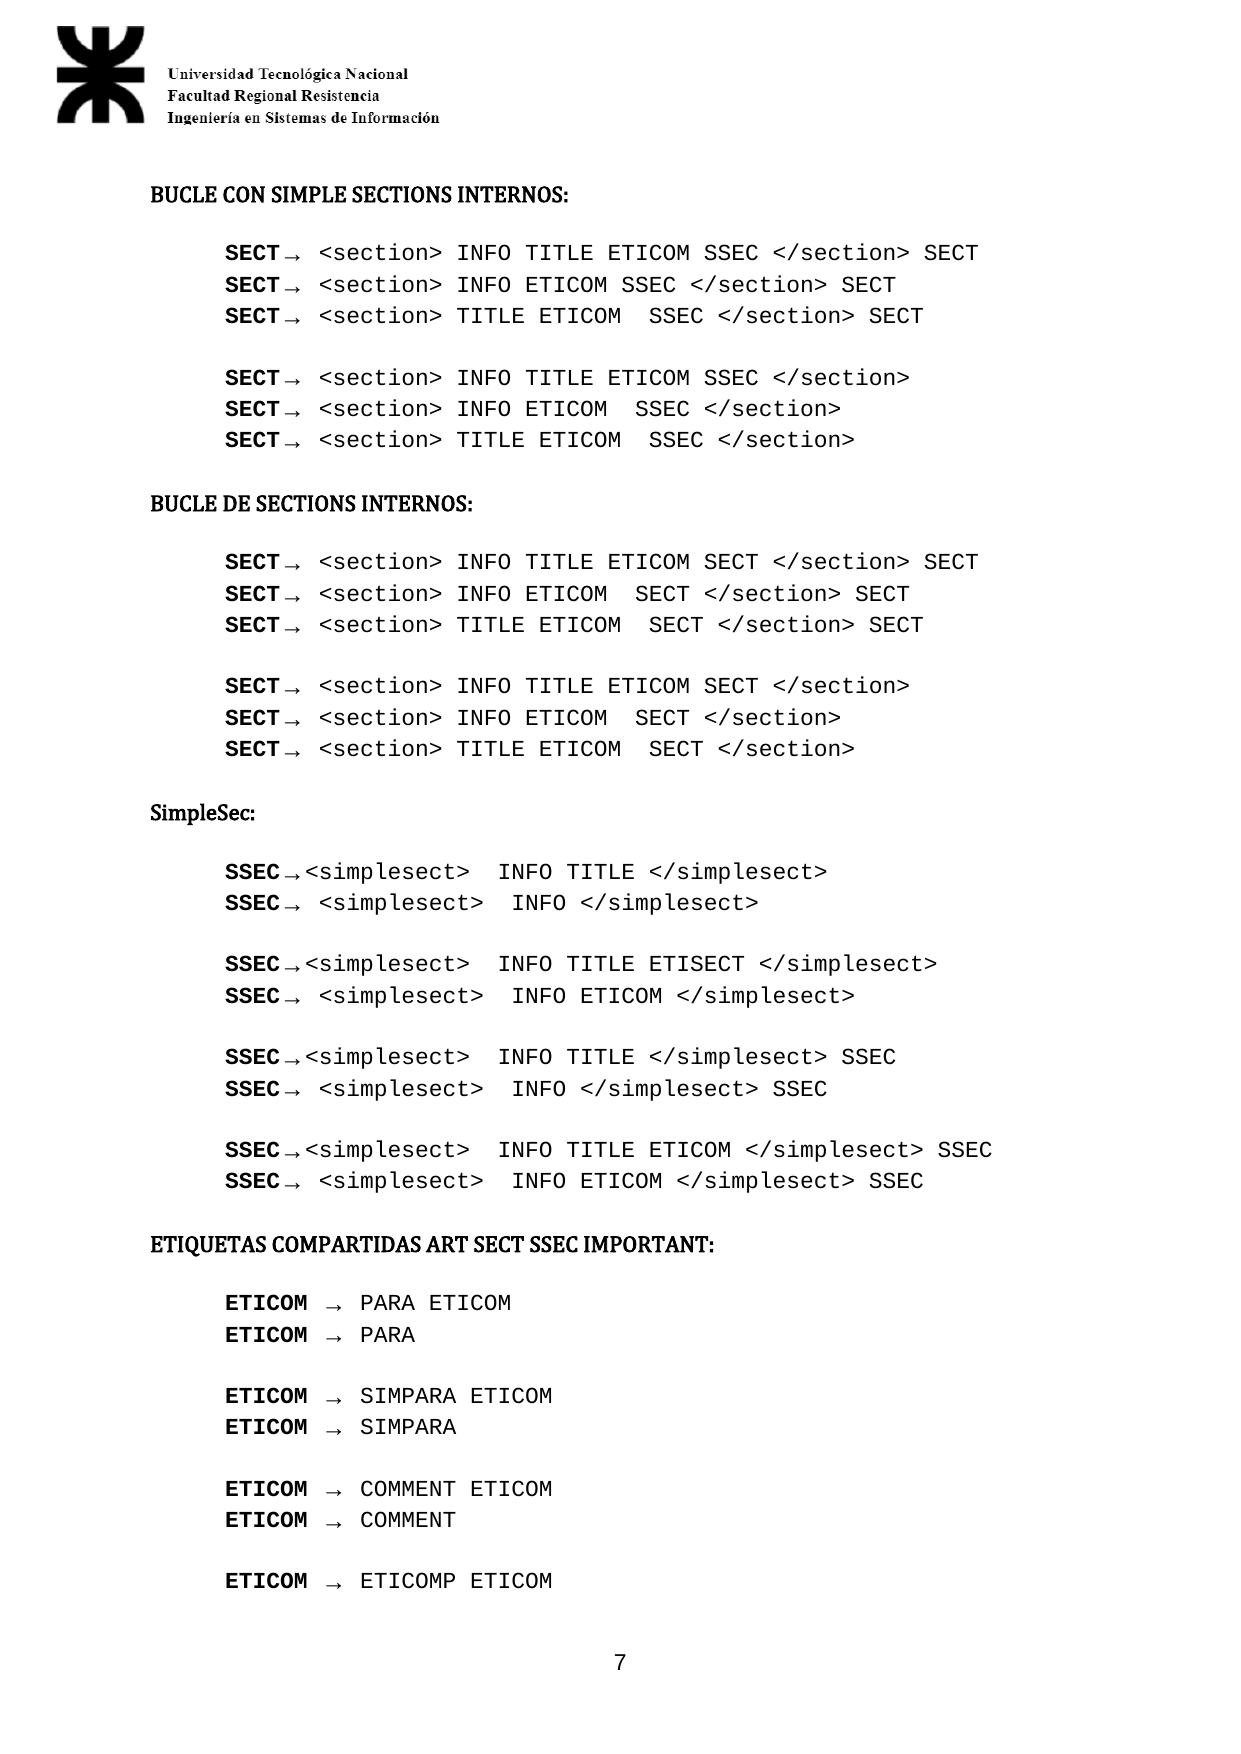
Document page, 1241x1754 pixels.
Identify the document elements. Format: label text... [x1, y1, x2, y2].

text BUCLE DE SECTIONS INTERNOS: [150, 489, 1090, 516]
text ETICOM ETICOMP ETICOM [225, 1569, 1090, 1596]
text ETICOM COMMENT [225, 1507, 1090, 1535]
text ETICOM PARA ETICOM [225, 1291, 1090, 1318]
text SECT <section> INFO ETICOM SSEC </section> SECT [225, 272, 1090, 300]
text SSEC <simplesect> INFO </simplesect> [225, 891, 1090, 918]
text SSEC <simplesect> INFO </simplesect> SSEC [225, 1076, 1090, 1104]
text SSEC<simplesect> INFO TITLE ETISECT </simplesect> [225, 952, 1090, 979]
text SECT <section> INFO ETICOM SECT </section> SECT [225, 581, 1090, 609]
text ETICOM SIMPARA [225, 1415, 1090, 1442]
text BUCLE CON SIMPLE SECTIONS INTERNOS: [150, 180, 1090, 207]
text SECT <section> INFO TITLE ETICOM SECT </section> SECT [225, 550, 1090, 577]
text SSEC<simplesect> INFO TITLE </simplesect> SSEC [225, 1044, 1090, 1072]
text SSEC<simplesect> INFO TITLE </simplesect> [225, 859, 1090, 887]
text SECT <section> TITLE ETICOM SSEC </section> SECT [225, 304, 1090, 331]
text SSEC <simplesect> INFO ETICOM </simplesect> SSEC [225, 1169, 1090, 1196]
text SECT <section> INFO TITLE ETICOM SECT </section> [225, 674, 1090, 702]
text SECT <section> INFO TITLE ETICOM SSEC </section> SECT [225, 241, 1090, 268]
text SECT <section> TITLE ETICOM SECT </section> SECT [225, 613, 1090, 640]
text SECT <section> INFO ETICOM SSEC </section> [225, 396, 1090, 424]
picture [48, 26, 441, 125]
text ETICOM SIMPARA ETICOM [225, 1383, 1090, 1411]
text SECT <section> INFO TITLE ETICOM SSEC </section> [225, 365, 1090, 393]
text SSEC <simplesect> INFO ETICOM </simplesect> [225, 983, 1090, 1011]
text ETIQUETAS COMPARTIDAS ART SECT SSEC IMPORTANT: [150, 1230, 1090, 1257]
text SimpleSec: [150, 798, 1090, 825]
text SECT <section> TITLE ETICOM SSEC </section> [225, 428, 1090, 456]
text ETICOM COMMENT ETICOM [225, 1476, 1090, 1504]
text ETICOM PARA [225, 1322, 1090, 1350]
text SECT <section> TITLE ETICOM SECT </section> [225, 737, 1090, 764]
text SECT <section> INFO ETICOM SECT </section> [225, 705, 1090, 733]
text SSEC<simplesect> INFO TITLE ETICOM </simplesect> SSEC [225, 1137, 1090, 1165]
